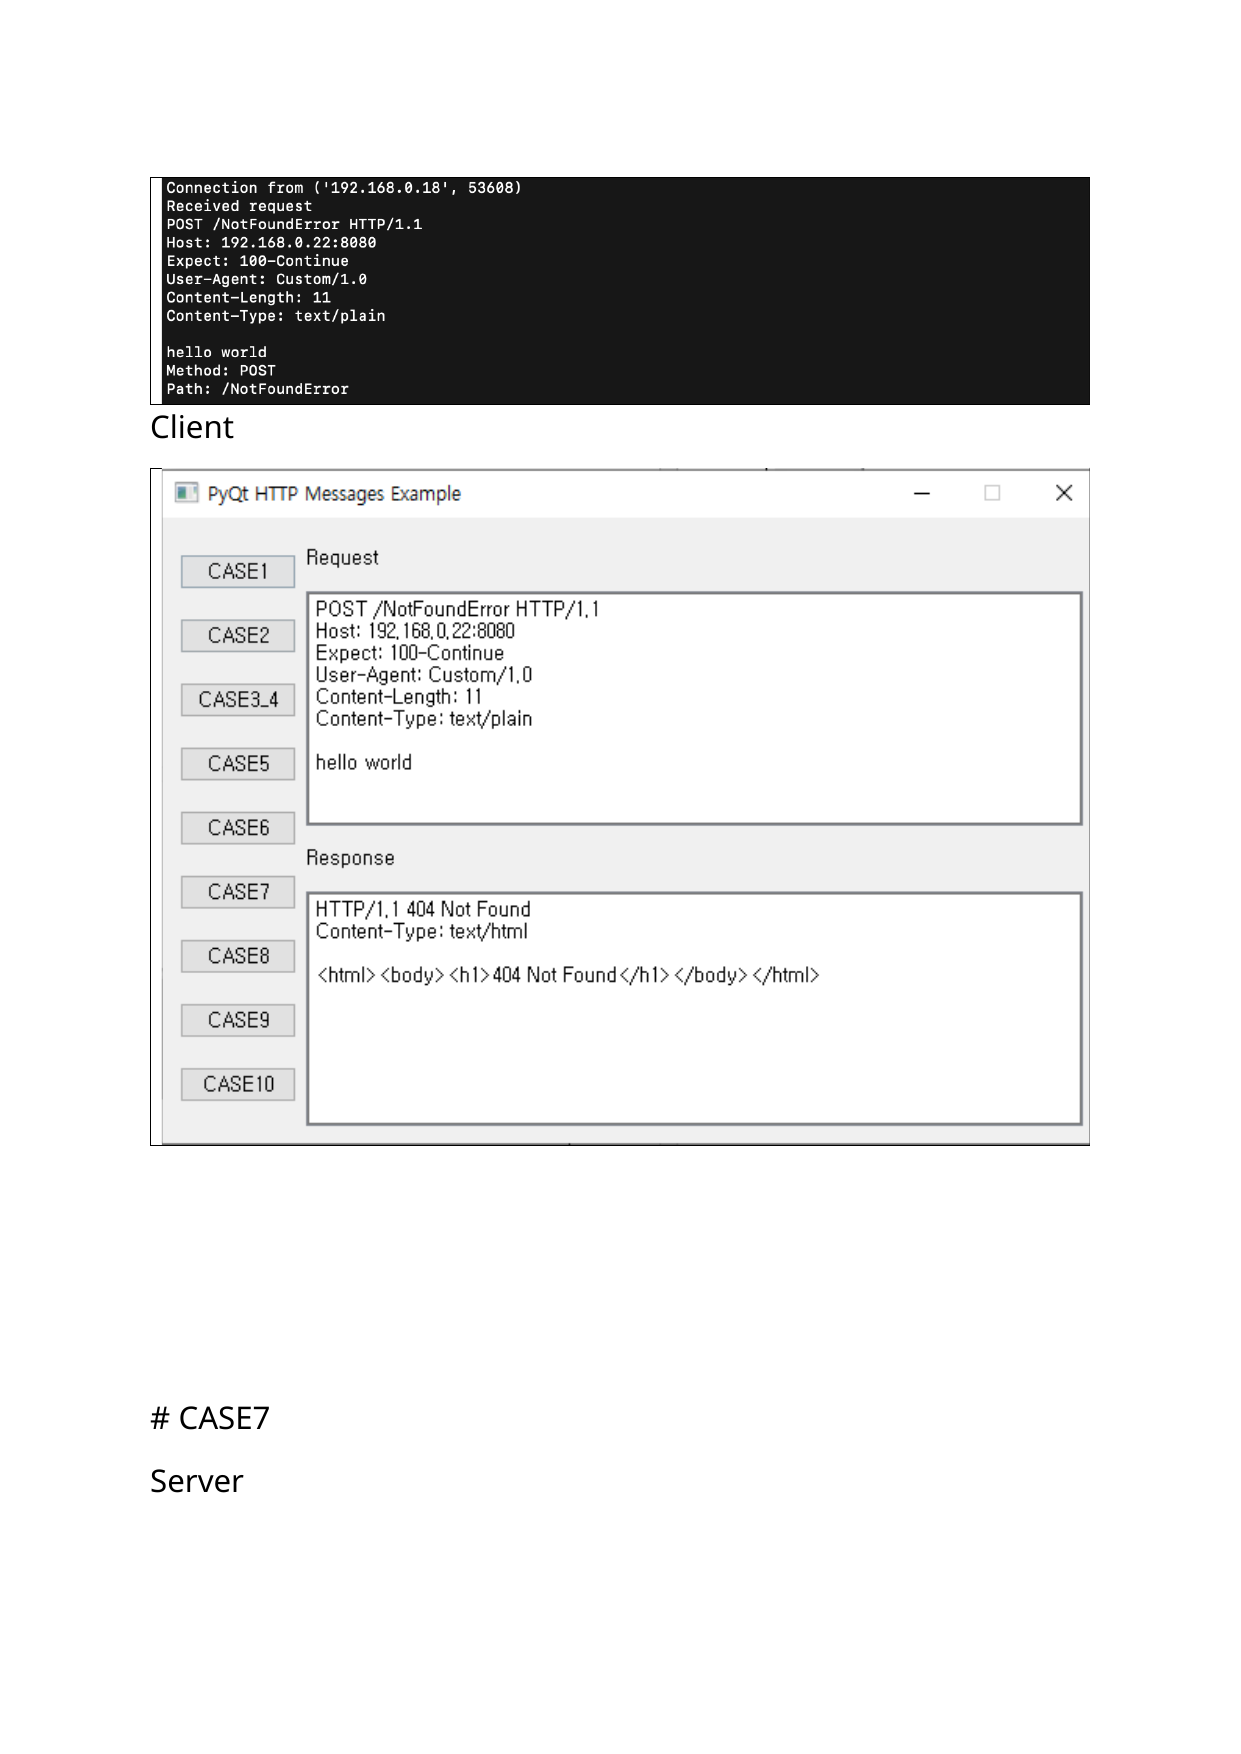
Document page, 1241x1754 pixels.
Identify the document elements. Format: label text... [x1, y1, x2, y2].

table_header [151, 469, 161, 1145]
table_header [151, 178, 161, 404]
text Server [150, 1459, 1090, 1501]
picture [161, 178, 1090, 404]
text Client [150, 405, 1090, 447]
text # CASE7 [150, 1396, 1090, 1439]
picture [161, 468, 1090, 1145]
